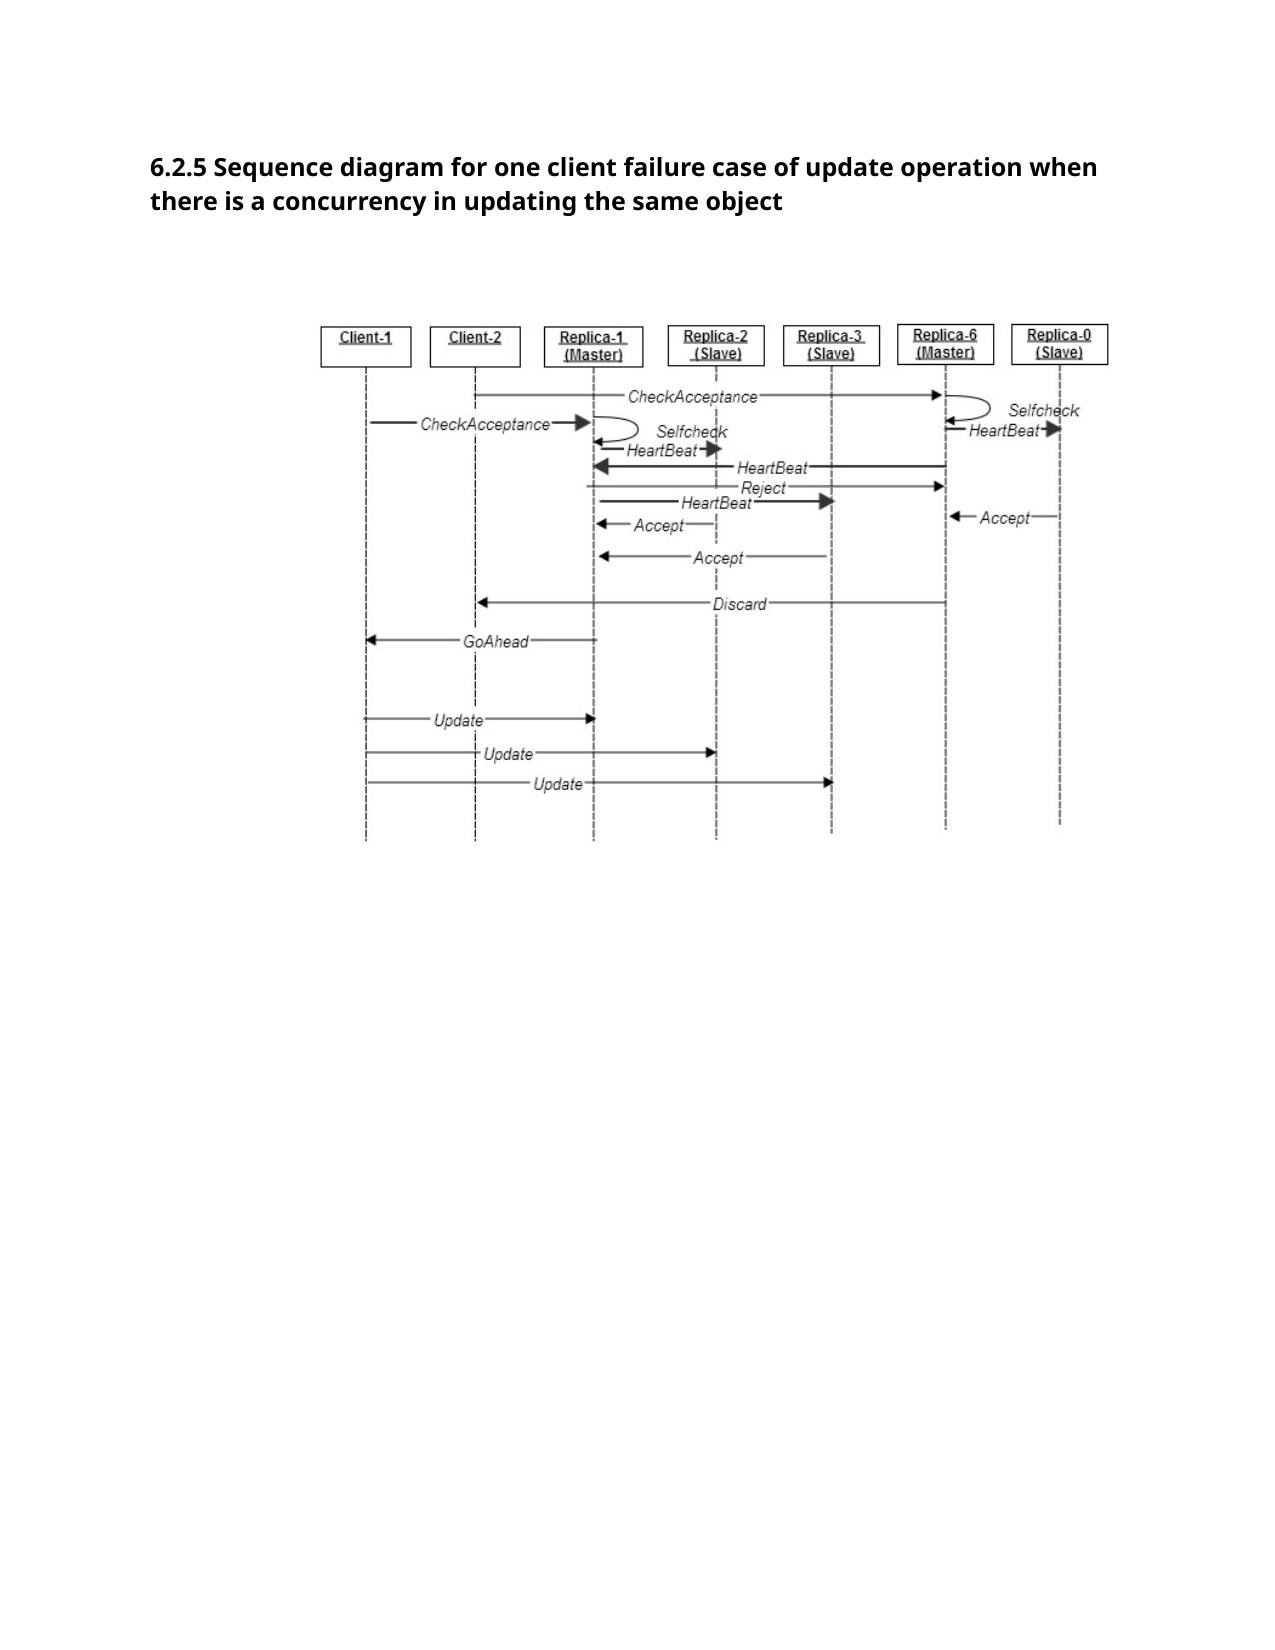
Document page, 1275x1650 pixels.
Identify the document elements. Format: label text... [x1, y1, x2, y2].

picture [141, 294, 1134, 865]
subtitle 6.2.5 Sequence diagram for one client failure case of update operation when there is a concurrency in updating the same object [150, 150, 1125, 218]
